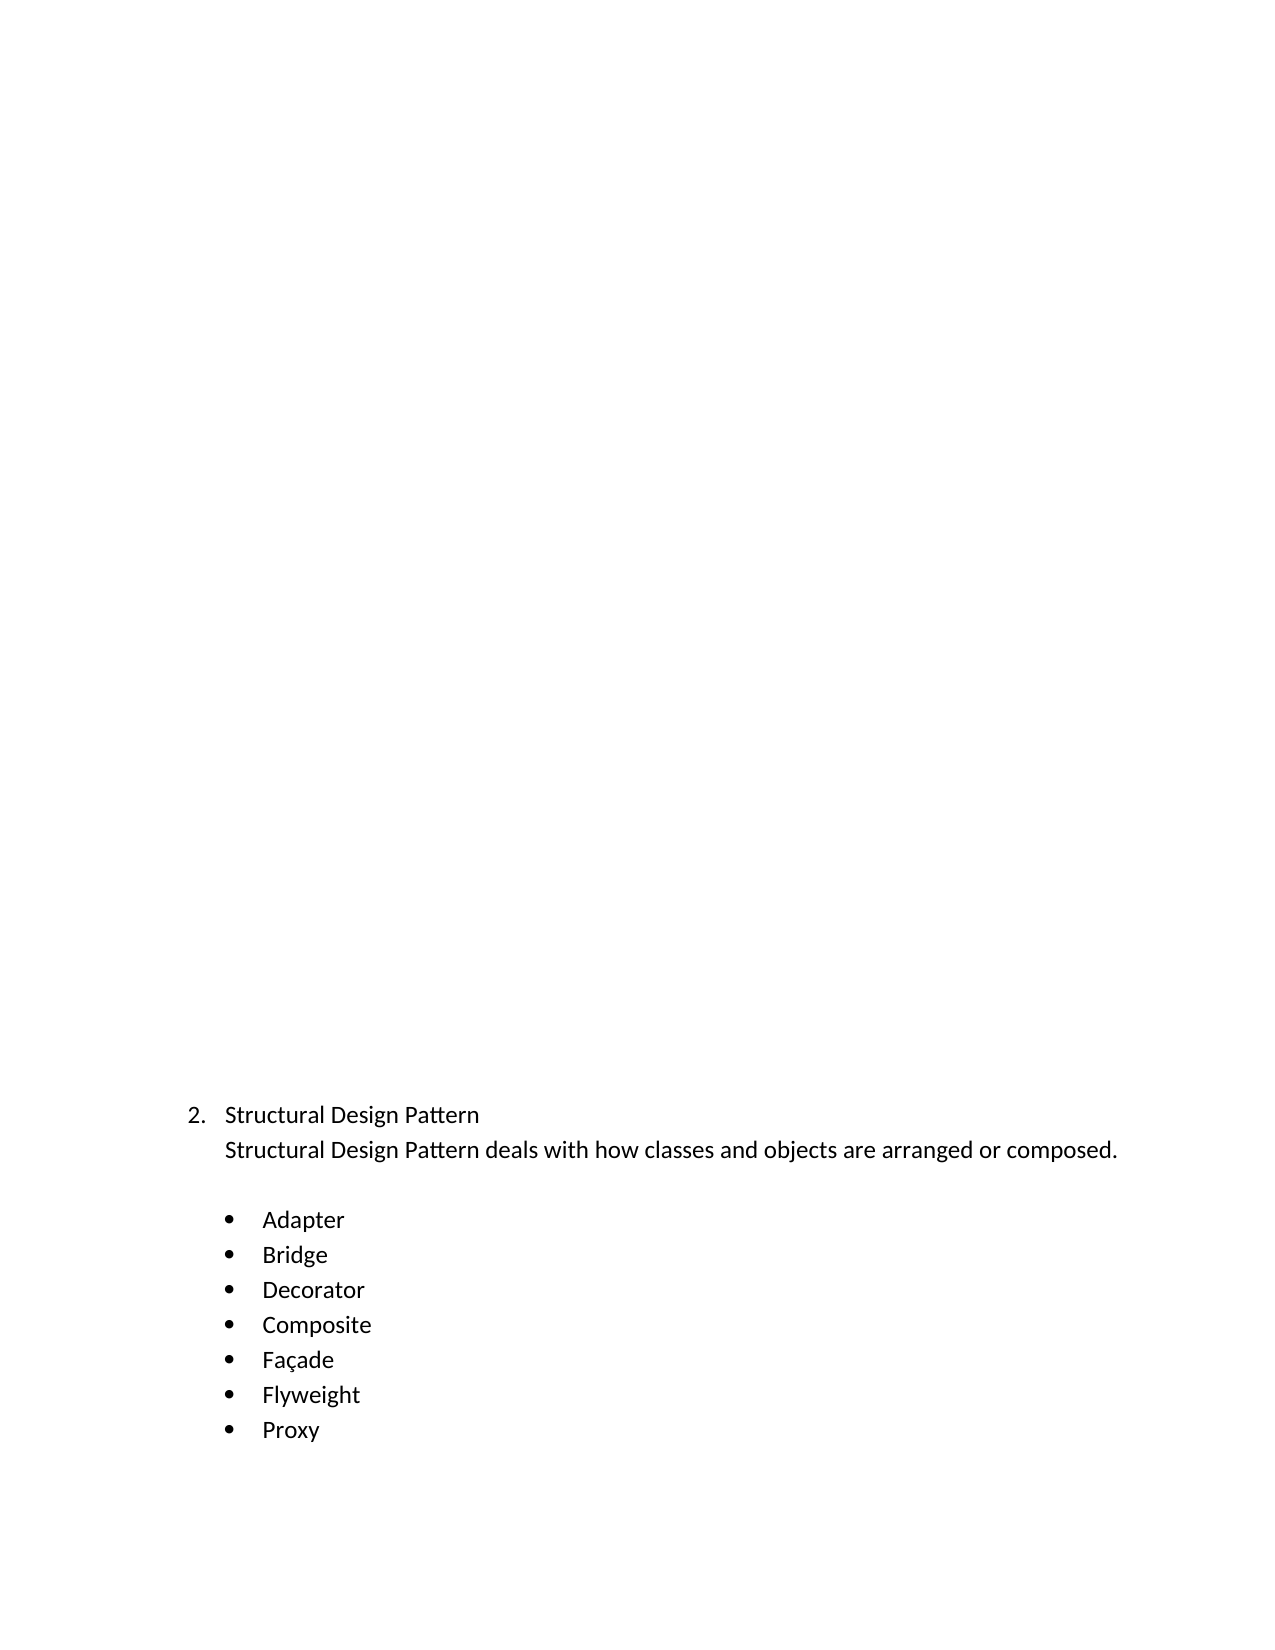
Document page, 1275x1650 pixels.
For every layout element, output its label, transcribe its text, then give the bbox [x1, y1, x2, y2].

list Flyweight [225, 1379, 1125, 1410]
list Bridge [225, 1239, 1125, 1270]
list Composite [225, 1309, 1125, 1340]
list Decorator [225, 1274, 1125, 1305]
list Adapter [225, 1204, 1125, 1235]
list Façade [225, 1344, 1125, 1375]
list Proxy [225, 1414, 1125, 1445]
list Structural Design Pattern [187, 1099, 1125, 1130]
list Structural Design Pattern deals with how classes and objects are arranged or composed. [225, 1134, 1125, 1165]
